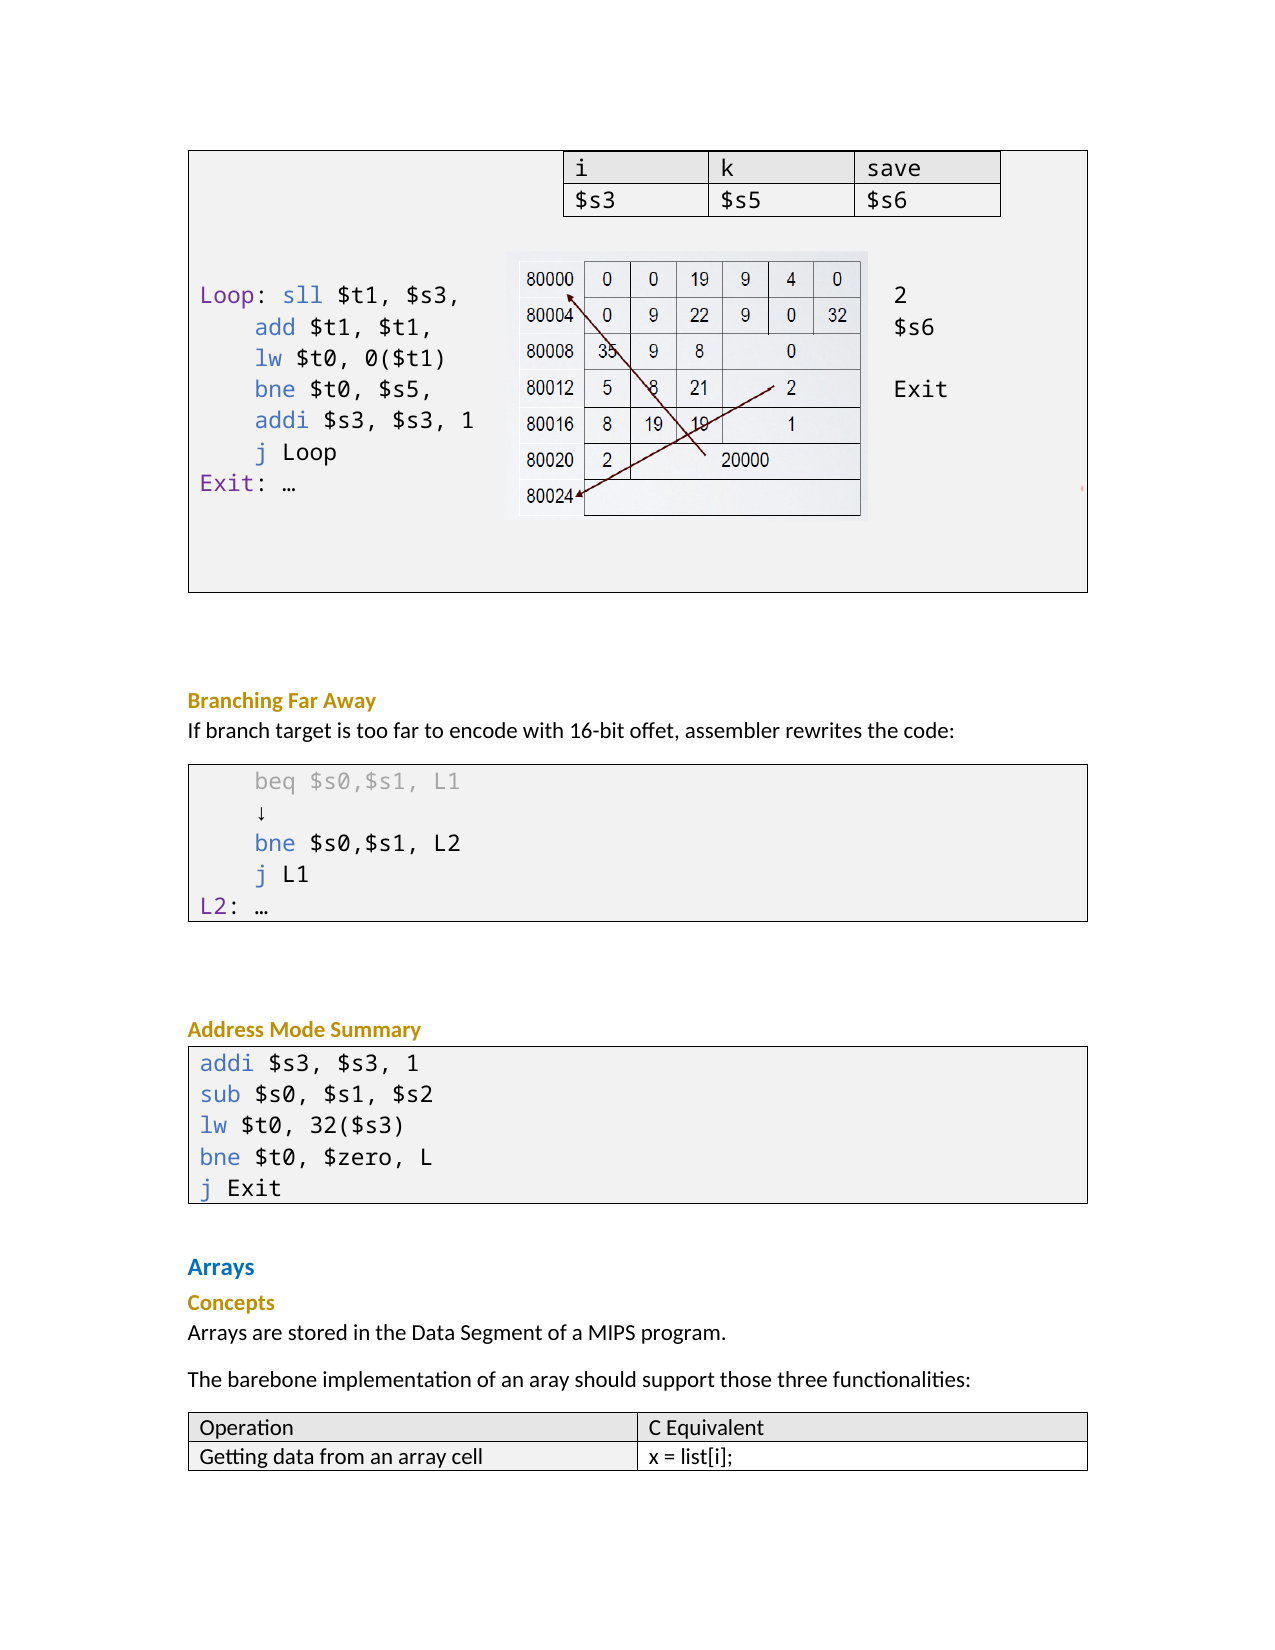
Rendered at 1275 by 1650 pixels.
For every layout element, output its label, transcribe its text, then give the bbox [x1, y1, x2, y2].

text Arrays are stored in the Data Segment of a MIPS program. [187, 1318, 1087, 1346]
subtitle Address Mode Summary [187, 1016, 1087, 1044]
table_header Operation [189, 1413, 637, 1441]
subtitle Concepts [187, 1288, 1087, 1316]
subtitle Branching Far Away [187, 686, 1087, 714]
table_cell Getting data from an array cell [189, 1442, 637, 1470]
subtitle Arrays [187, 1251, 1087, 1282]
table_header addi $s3, $s3, 1 sub $s0, $s1, $s2 lw $t0, 32($s3) bne $t0, $zero, L j Exit [189, 1047, 1087, 1203]
table_header beq $s0,$s1, L1 ↓ bne $s0,$s1, L2 j L1 L2: … [189, 765, 1087, 921]
picture [505, 251, 1083, 521]
text The barebone implementation of an aray should support those three functionalities: [187, 1365, 1087, 1393]
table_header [189, 151, 1087, 592]
text If branch target is too far to encode with 16-bit offet, assembler rewrites the code: [187, 717, 1087, 745]
table_cell x = list[i]; [638, 1442, 1087, 1470]
table_header C Equivalent [638, 1413, 1087, 1441]
